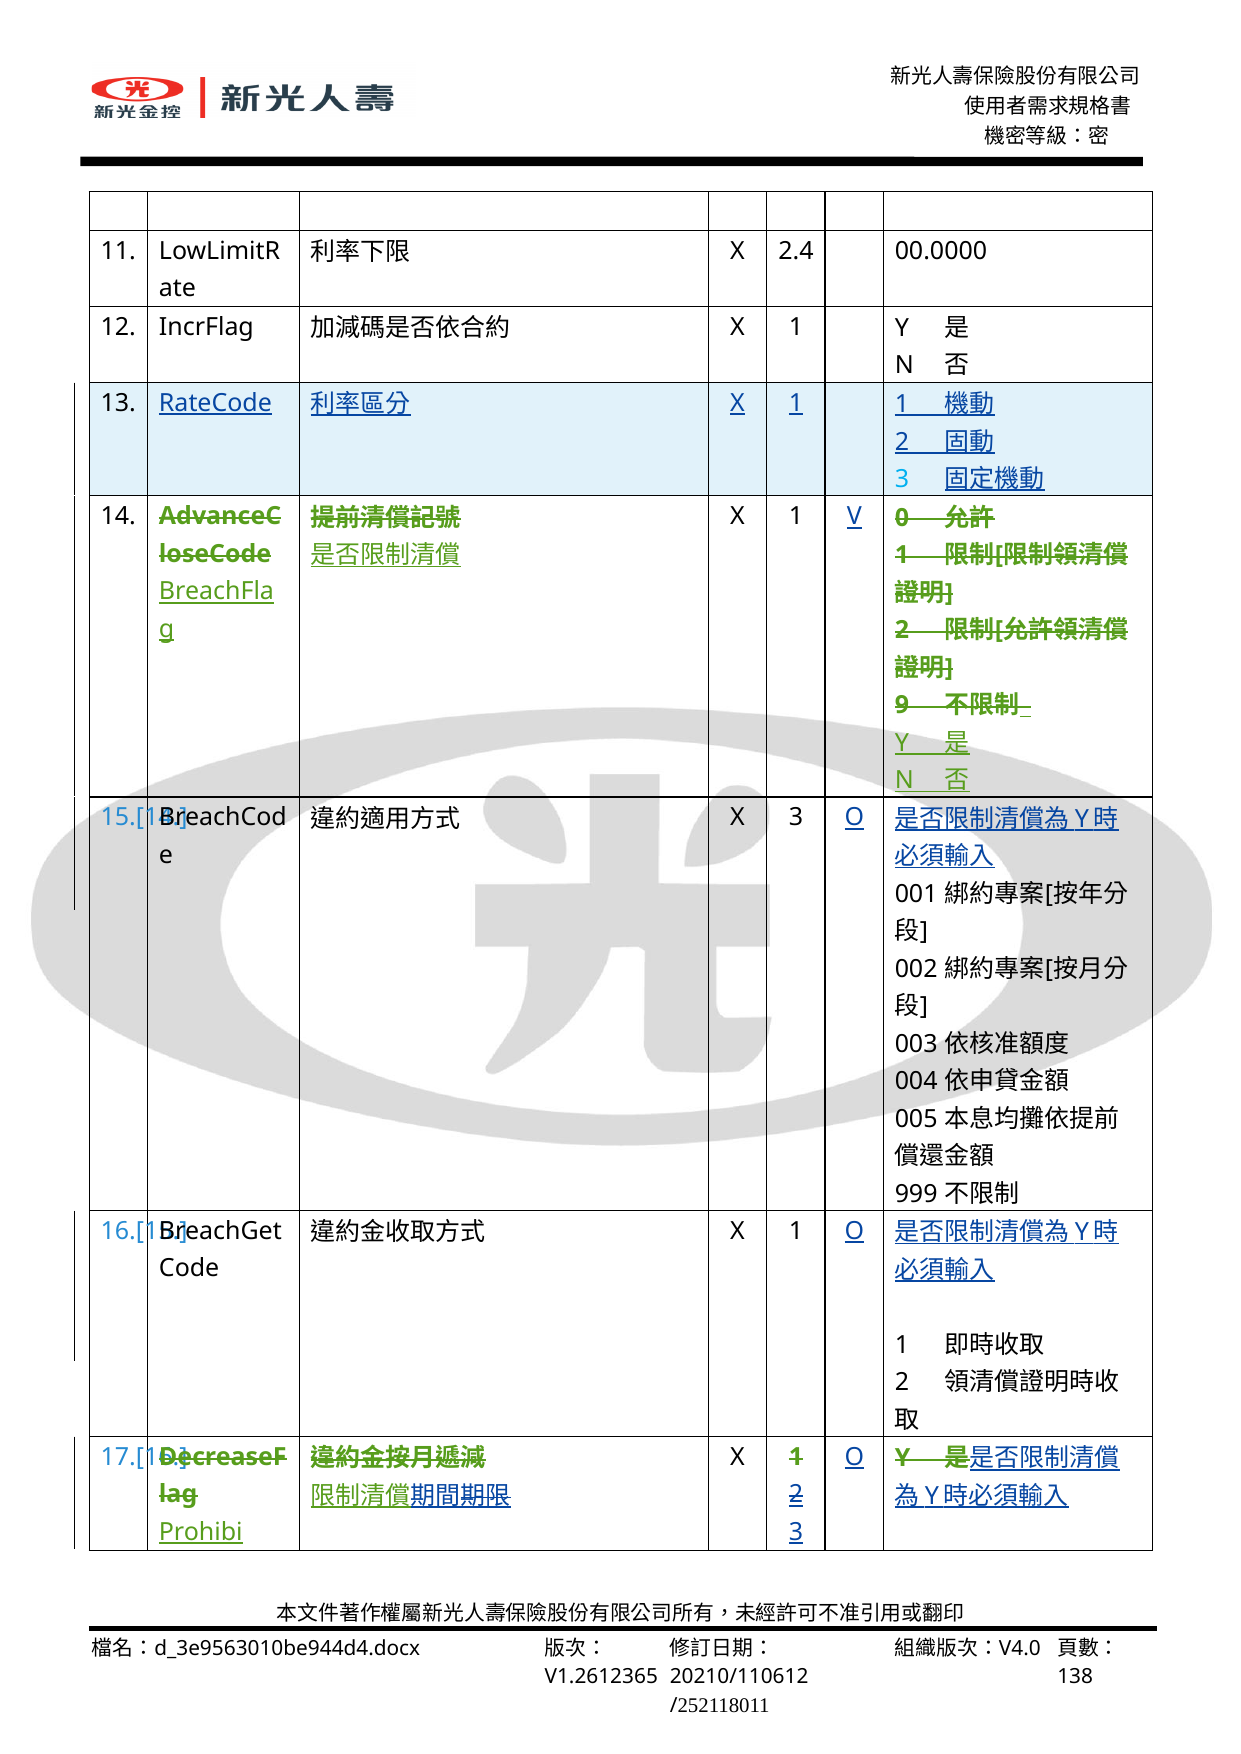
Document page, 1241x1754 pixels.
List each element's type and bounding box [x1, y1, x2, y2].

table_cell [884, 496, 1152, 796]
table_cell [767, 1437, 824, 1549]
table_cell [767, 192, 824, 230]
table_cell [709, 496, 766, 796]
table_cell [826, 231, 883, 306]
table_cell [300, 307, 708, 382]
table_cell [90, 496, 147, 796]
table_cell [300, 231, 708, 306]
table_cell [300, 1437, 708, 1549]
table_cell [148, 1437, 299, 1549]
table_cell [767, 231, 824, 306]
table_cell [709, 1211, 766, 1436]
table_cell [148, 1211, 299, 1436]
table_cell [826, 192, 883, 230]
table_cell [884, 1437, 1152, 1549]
picture [91, 61, 417, 118]
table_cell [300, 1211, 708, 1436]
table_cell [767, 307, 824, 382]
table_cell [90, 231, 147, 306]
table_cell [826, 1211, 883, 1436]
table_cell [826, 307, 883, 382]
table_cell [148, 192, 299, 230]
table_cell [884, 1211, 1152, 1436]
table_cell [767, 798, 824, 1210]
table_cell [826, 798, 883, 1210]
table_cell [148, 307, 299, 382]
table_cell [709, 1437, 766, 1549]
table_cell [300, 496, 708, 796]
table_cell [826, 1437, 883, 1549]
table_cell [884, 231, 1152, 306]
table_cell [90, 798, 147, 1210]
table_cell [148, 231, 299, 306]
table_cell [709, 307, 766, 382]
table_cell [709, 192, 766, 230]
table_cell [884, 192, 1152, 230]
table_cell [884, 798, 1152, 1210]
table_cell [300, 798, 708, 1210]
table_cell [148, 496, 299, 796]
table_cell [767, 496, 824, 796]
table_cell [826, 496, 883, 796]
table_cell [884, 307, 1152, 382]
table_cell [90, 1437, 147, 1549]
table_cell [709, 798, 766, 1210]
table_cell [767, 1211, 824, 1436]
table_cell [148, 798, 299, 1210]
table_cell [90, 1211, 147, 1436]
picture [25, 699, 89, 1152]
picture [1153, 699, 1215, 1152]
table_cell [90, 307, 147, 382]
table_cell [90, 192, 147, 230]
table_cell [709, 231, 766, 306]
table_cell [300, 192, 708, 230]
